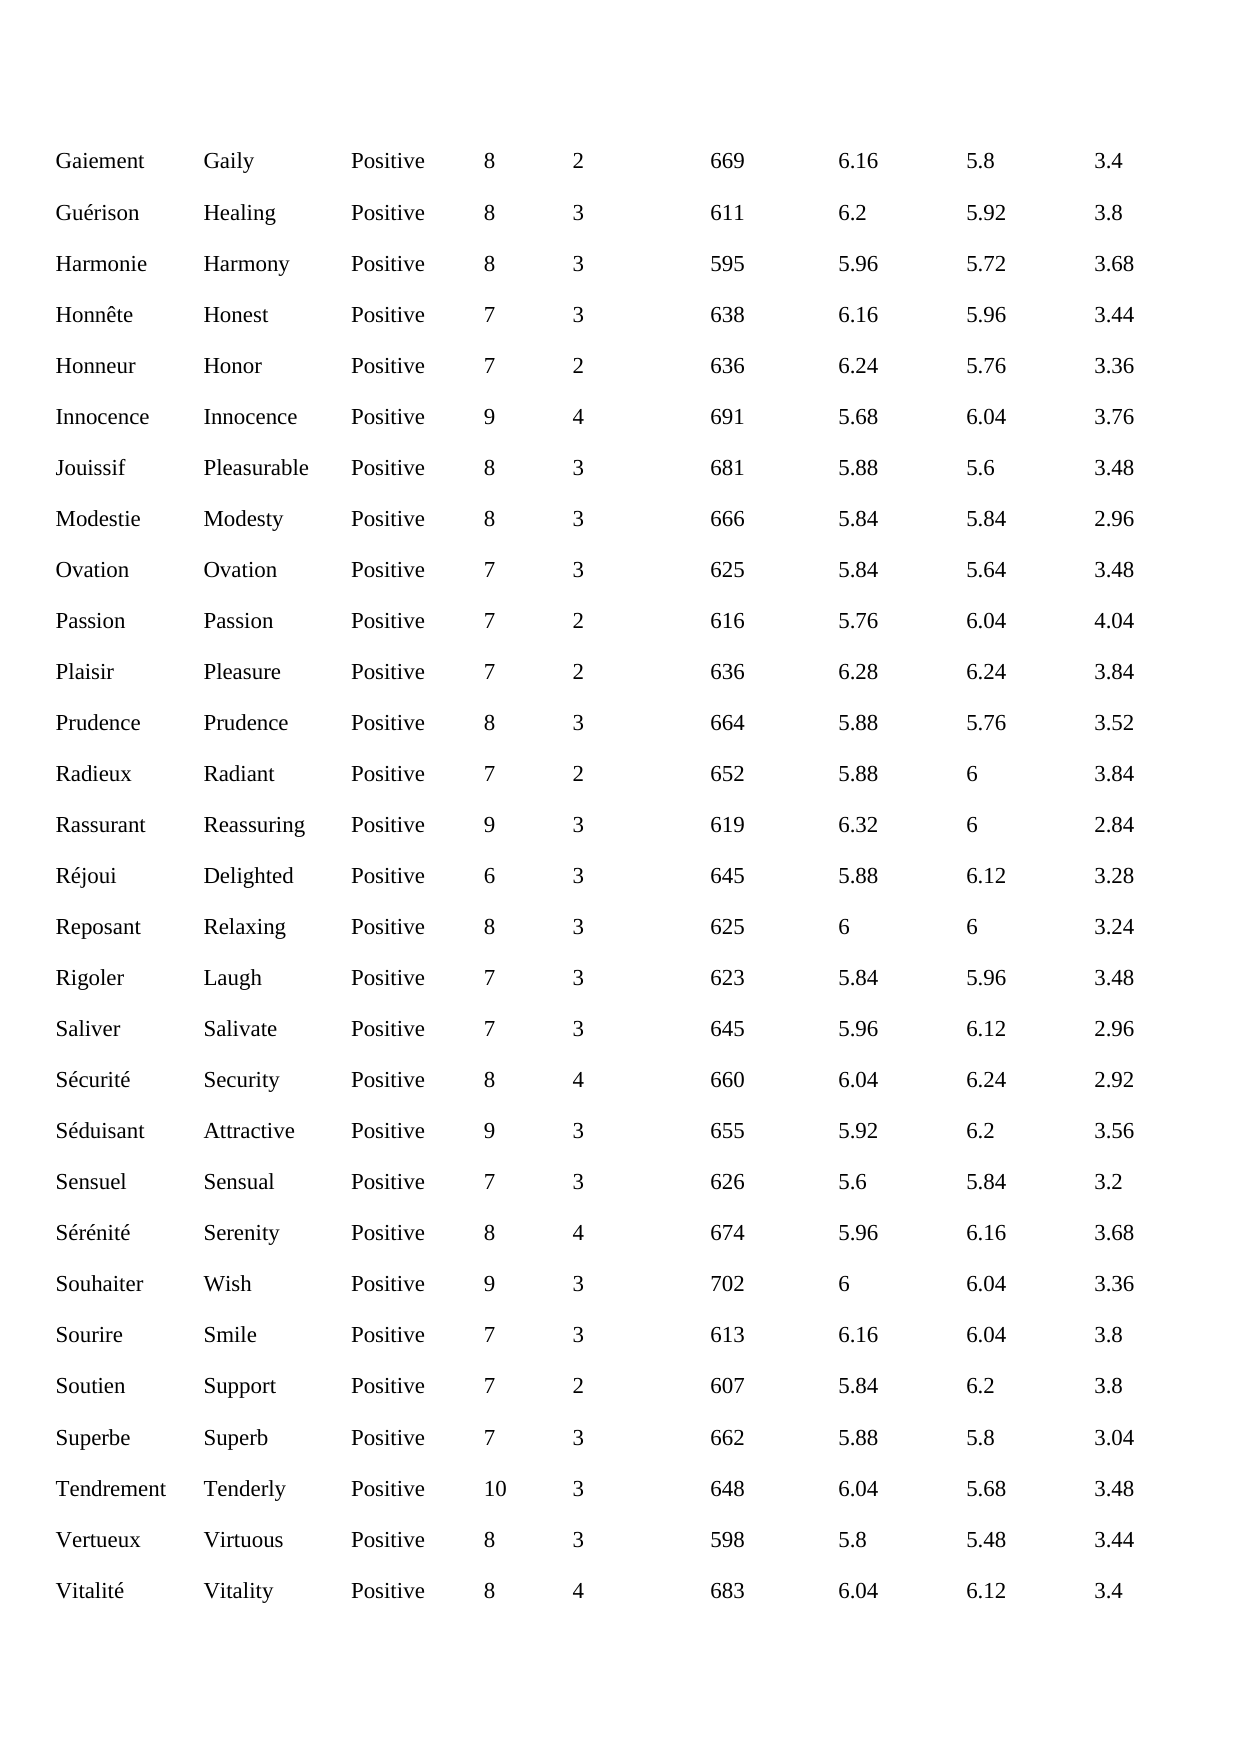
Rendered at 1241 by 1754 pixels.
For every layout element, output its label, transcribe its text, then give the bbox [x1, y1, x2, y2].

table_cell Positive [340, 1424, 472, 1475]
table_cell 4 [561, 1066, 699, 1117]
table_cell 3.48 [1083, 454, 1211, 505]
table_cell 6 [473, 862, 561, 913]
table_cell 5.96 [955, 964, 1083, 1015]
table_cell 595 [699, 250, 827, 301]
table_cell 638 [699, 301, 827, 352]
table_cell 674 [699, 1220, 827, 1271]
table_cell Attractive [192, 1118, 339, 1168]
table_cell 3 [561, 301, 699, 352]
table_cell 3 [561, 454, 699, 505]
table_cell 6 [827, 913, 955, 964]
table_cell 636 [699, 658, 827, 709]
table_cell 7 [473, 964, 561, 1015]
table_cell Delighted [192, 862, 339, 913]
table_cell 3.2 [1083, 1169, 1211, 1219]
table_cell 7 [473, 301, 561, 352]
table_cell Wish [192, 1271, 339, 1322]
table_cell 3 [561, 862, 699, 913]
table_cell 5.88 [827, 862, 955, 913]
table_cell 702 [699, 1271, 827, 1322]
table_cell Positive [340, 505, 472, 556]
table_cell Prudence [44, 709, 192, 760]
table_cell 3 [561, 709, 699, 760]
table_cell Laugh [192, 964, 339, 1015]
table_cell Honnête [44, 301, 192, 352]
table_cell 598 [699, 1526, 827, 1577]
table_cell 6.04 [955, 1322, 1083, 1373]
table_cell 5.6 [955, 454, 1083, 505]
table_cell Sérénité [44, 1220, 192, 1271]
table_cell 3 [561, 1526, 699, 1577]
table_cell 655 [699, 1118, 827, 1168]
table_cell 5.92 [827, 1118, 955, 1168]
table_cell 6.12 [955, 1015, 1083, 1066]
table_cell Soutien [44, 1373, 192, 1424]
table_cell 6.2 [827, 199, 955, 250]
table_cell Modesty [192, 505, 339, 556]
table_cell 3.48 [1083, 556, 1211, 607]
table_cell 3 [561, 913, 699, 964]
table_cell Positive [340, 913, 472, 964]
table_cell 2 [561, 658, 699, 709]
table_cell 669 [699, 148, 827, 199]
table_cell Serenity [192, 1220, 339, 1271]
table_cell Positive [340, 1015, 472, 1066]
table_cell 9 [473, 1118, 561, 1168]
table_cell 6.16 [955, 1220, 1083, 1271]
table_cell Positive [340, 1169, 472, 1219]
table_cell 8 [473, 250, 561, 301]
table_cell Harmonie [44, 250, 192, 301]
table_cell 5.84 [827, 505, 955, 556]
table_cell 3.76 [1083, 403, 1211, 454]
table_cell Innocence [192, 403, 339, 454]
table_cell 636 [699, 352, 827, 403]
table_cell Vertueux [44, 1526, 192, 1577]
table_cell 7 [473, 556, 561, 607]
table_cell Rassurant [44, 811, 192, 862]
table_cell Positive [340, 1066, 472, 1117]
table_cell 691 [699, 403, 827, 454]
table_cell Positive [340, 862, 472, 913]
table_cell Positive [340, 1526, 472, 1577]
table_cell Positive [340, 1271, 472, 1322]
table_cell 8 [473, 199, 561, 250]
table_cell 6.04 [955, 607, 1083, 658]
table_cell 6.2 [955, 1373, 1083, 1424]
table_cell 3.48 [1083, 964, 1211, 1015]
table_cell Positive [340, 454, 472, 505]
table_cell 2.92 [1083, 1066, 1211, 1117]
table_cell 4 [561, 403, 699, 454]
table_cell Sensuel [44, 1169, 192, 1219]
table_cell 5.68 [827, 403, 955, 454]
table_cell Vitality [192, 1577, 339, 1603]
table_cell 5.96 [827, 250, 955, 301]
table_cell 7 [473, 1373, 561, 1424]
table_cell 623 [699, 964, 827, 1015]
table_cell 6.16 [827, 1322, 955, 1373]
table_cell Positive [340, 964, 472, 1015]
table_cell 7 [473, 658, 561, 709]
table_cell 607 [699, 1373, 827, 1424]
table_cell 5.88 [827, 760, 955, 811]
table_cell 7 [473, 760, 561, 811]
table_cell 626 [699, 1169, 827, 1219]
table_cell 2 [561, 1373, 699, 1424]
table_cell Rigoler [44, 964, 192, 1015]
table_cell 3.56 [1083, 1118, 1211, 1168]
table_cell 3.36 [1083, 352, 1211, 403]
table_cell Ovation [192, 556, 339, 607]
table_cell 8 [473, 1577, 561, 1603]
table_cell Réjoui [44, 862, 192, 913]
table_cell 611 [699, 199, 827, 250]
table_cell 3 [561, 250, 699, 301]
table_cell 5.8 [827, 1526, 955, 1577]
table_cell 5.8 [955, 1424, 1083, 1475]
table_cell 6 [827, 1271, 955, 1322]
table_cell Security [192, 1066, 339, 1117]
table_cell Superbe [44, 1424, 192, 1475]
table_cell 9 [473, 811, 561, 862]
table_cell 3 [561, 1424, 699, 1475]
table_cell Positive [340, 607, 472, 658]
table_cell 8 [473, 913, 561, 964]
table_cell 3.68 [1083, 250, 1211, 301]
table_cell 6 [955, 811, 1083, 862]
table_cell 3.8 [1083, 1322, 1211, 1373]
table_cell Positive [340, 352, 472, 403]
table_cell 613 [699, 1322, 827, 1373]
table_cell 6.04 [955, 403, 1083, 454]
table_cell Superb [192, 1424, 339, 1475]
table_cell 2.96 [1083, 1015, 1211, 1066]
table_cell 8 [473, 1526, 561, 1577]
table_cell Gaily [192, 148, 339, 199]
table_cell 5.8 [955, 148, 1083, 199]
table_cell 5.84 [955, 505, 1083, 556]
table_cell 5.84 [827, 964, 955, 1015]
table_cell 5.72 [955, 250, 1083, 301]
table_cell 3.8 [1083, 1373, 1211, 1424]
table_cell 7 [473, 1424, 561, 1475]
table_cell 3.52 [1083, 709, 1211, 760]
table_cell Support [192, 1373, 339, 1424]
table_cell 5.48 [955, 1526, 1083, 1577]
table_cell 5.84 [827, 556, 955, 607]
table_cell 8 [473, 454, 561, 505]
table_cell 6.24 [955, 1066, 1083, 1117]
table_cell 8 [473, 148, 561, 199]
table_cell 645 [699, 1015, 827, 1066]
table_cell Jouissif [44, 454, 192, 505]
table_cell Pleasurable [192, 454, 339, 505]
table_cell 2 [561, 760, 699, 811]
table_cell 10 [473, 1475, 561, 1526]
table_cell 3.36 [1083, 1271, 1211, 1322]
table_cell Reassuring [192, 811, 339, 862]
table_cell 3 [561, 1169, 699, 1219]
table_cell Positive [340, 148, 472, 199]
table_cell 6.04 [955, 1271, 1083, 1322]
table_cell 3 [561, 1322, 699, 1373]
table_cell Relaxing [192, 913, 339, 964]
table_cell 625 [699, 556, 827, 607]
table_cell 6.28 [827, 658, 955, 709]
table_cell 3.84 [1083, 658, 1211, 709]
table_cell 3 [561, 811, 699, 862]
table_cell Positive [340, 556, 472, 607]
table_cell 5.92 [955, 199, 1083, 250]
table_cell 4 [561, 1577, 699, 1603]
table_cell 5.96 [827, 1015, 955, 1066]
table_cell 5.96 [827, 1220, 955, 1271]
table_cell 8 [473, 505, 561, 556]
table_cell 2.96 [1083, 505, 1211, 556]
table_cell Reposant [44, 913, 192, 964]
table_cell 6.24 [955, 658, 1083, 709]
table_cell Sourire [44, 1322, 192, 1373]
table_cell Smile [192, 1322, 339, 1373]
table_cell Saliver [44, 1015, 192, 1066]
table_cell 3.24 [1083, 913, 1211, 964]
table_cell 3.4 [1083, 148, 1211, 199]
table_cell 5.84 [955, 1169, 1083, 1219]
table_cell Radieux [44, 760, 192, 811]
table_cell 6 [955, 913, 1083, 964]
table_cell Prudence [192, 709, 339, 760]
table_cell Modestie [44, 505, 192, 556]
table_cell 645 [699, 862, 827, 913]
table_cell 616 [699, 607, 827, 658]
table_cell Positive [340, 709, 472, 760]
table_cell 7 [473, 352, 561, 403]
table_cell 2 [561, 148, 699, 199]
table_cell 3.68 [1083, 1220, 1211, 1271]
table_cell Souhaiter [44, 1271, 192, 1322]
table_cell 5.76 [827, 607, 955, 658]
table_cell 2 [561, 352, 699, 403]
table_cell 6 [955, 760, 1083, 811]
table_cell 5.96 [955, 301, 1083, 352]
table_cell 5.84 [827, 1373, 955, 1424]
table_cell Plaisir [44, 658, 192, 709]
table_cell 9 [473, 403, 561, 454]
table_cell Positive [340, 1220, 472, 1271]
table_cell 6.32 [827, 811, 955, 862]
table_cell 662 [699, 1424, 827, 1475]
table_cell 9 [473, 1271, 561, 1322]
table_cell 8 [473, 1066, 561, 1117]
table_cell 8 [473, 1220, 561, 1271]
table_cell 660 [699, 1066, 827, 1117]
table_cell 3.8 [1083, 199, 1211, 250]
table_cell 5.76 [955, 709, 1083, 760]
table_cell Positive [340, 658, 472, 709]
table_cell 7 [473, 607, 561, 658]
table_cell 648 [699, 1475, 827, 1526]
table_cell Séduisant [44, 1118, 192, 1168]
table_cell Guérison [44, 199, 192, 250]
table_cell 2 [561, 607, 699, 658]
table_cell Positive [340, 199, 472, 250]
table_cell 652 [699, 760, 827, 811]
table_cell 7 [473, 1169, 561, 1219]
table_cell 683 [699, 1577, 827, 1603]
table_cell Positive [340, 1577, 472, 1603]
table_cell 3.44 [1083, 1526, 1211, 1577]
table_cell 6.04 [827, 1066, 955, 1117]
table_cell 6.04 [827, 1475, 955, 1526]
table_cell Tenderly [192, 1475, 339, 1526]
table_cell 666 [699, 505, 827, 556]
table_cell Passion [192, 607, 339, 658]
table_cell Sécurité [44, 1066, 192, 1117]
table_cell Positive [340, 250, 472, 301]
table_cell Pleasure [192, 658, 339, 709]
table_cell 5.76 [955, 352, 1083, 403]
table_cell 3 [561, 199, 699, 250]
table_cell 681 [699, 454, 827, 505]
table_cell Vitalité [44, 1577, 192, 1603]
table_cell 5.64 [955, 556, 1083, 607]
table_cell 6.24 [827, 352, 955, 403]
table_cell Passion [44, 607, 192, 658]
table_cell 619 [699, 811, 827, 862]
table_cell Positive [340, 1322, 472, 1373]
table_cell 3 [561, 556, 699, 607]
table_cell 3.04 [1083, 1424, 1211, 1475]
table_cell 625 [699, 913, 827, 964]
table_cell Sensual [192, 1169, 339, 1219]
table_cell Honest [192, 301, 339, 352]
table_cell Positive [340, 1475, 472, 1526]
table_cell 3 [561, 505, 699, 556]
table_cell Harmony [192, 250, 339, 301]
table_cell 6.2 [955, 1118, 1083, 1168]
table_cell 4 [561, 1220, 699, 1271]
table_cell 5.88 [827, 454, 955, 505]
table_cell 5.88 [827, 709, 955, 760]
table_cell Positive [340, 301, 472, 352]
table_cell Positive [340, 403, 472, 454]
table_cell 7 [473, 1015, 561, 1066]
table_cell 5.68 [955, 1475, 1083, 1526]
table_cell Positive [340, 1373, 472, 1424]
table_cell 3 [561, 1475, 699, 1526]
table_cell 3.84 [1083, 760, 1211, 811]
table_cell 3 [561, 1015, 699, 1066]
table_cell Honneur [44, 352, 192, 403]
table_cell 8 [473, 709, 561, 760]
table_cell 6.12 [955, 862, 1083, 913]
table_cell 6.04 [827, 1577, 955, 1603]
table_cell 3.28 [1083, 862, 1211, 913]
table_cell 3.44 [1083, 301, 1211, 352]
table_cell Healing [192, 199, 339, 250]
table_cell Positive [340, 760, 472, 811]
table_cell Ovation [44, 556, 192, 607]
table_cell 5.88 [827, 1424, 955, 1475]
table_cell 7 [473, 1322, 561, 1373]
table_cell Positive [340, 811, 472, 862]
table_cell Innocence [44, 403, 192, 454]
table_cell 3 [561, 964, 699, 1015]
table_cell 3.4 [1083, 1577, 1211, 1603]
table_cell 664 [699, 709, 827, 760]
table_cell Gaiement [44, 148, 192, 199]
table_cell 6.16 [827, 301, 955, 352]
table_cell Salivate [192, 1015, 339, 1066]
table_cell 6.12 [955, 1577, 1083, 1603]
table_cell Honor [192, 352, 339, 403]
table_cell Radiant [192, 760, 339, 811]
table_cell Positive [340, 1118, 472, 1168]
table_cell 5.6 [827, 1169, 955, 1219]
table_cell Virtuous [192, 1526, 339, 1577]
table_cell 6.16 [827, 148, 955, 199]
table_cell 4.04 [1083, 607, 1211, 658]
table_cell Tendrement [44, 1475, 192, 1526]
table_cell 3 [561, 1271, 699, 1322]
table_cell 3.48 [1083, 1475, 1211, 1526]
table_cell 3 [561, 1118, 699, 1168]
table_cell 2.84 [1083, 811, 1211, 862]
